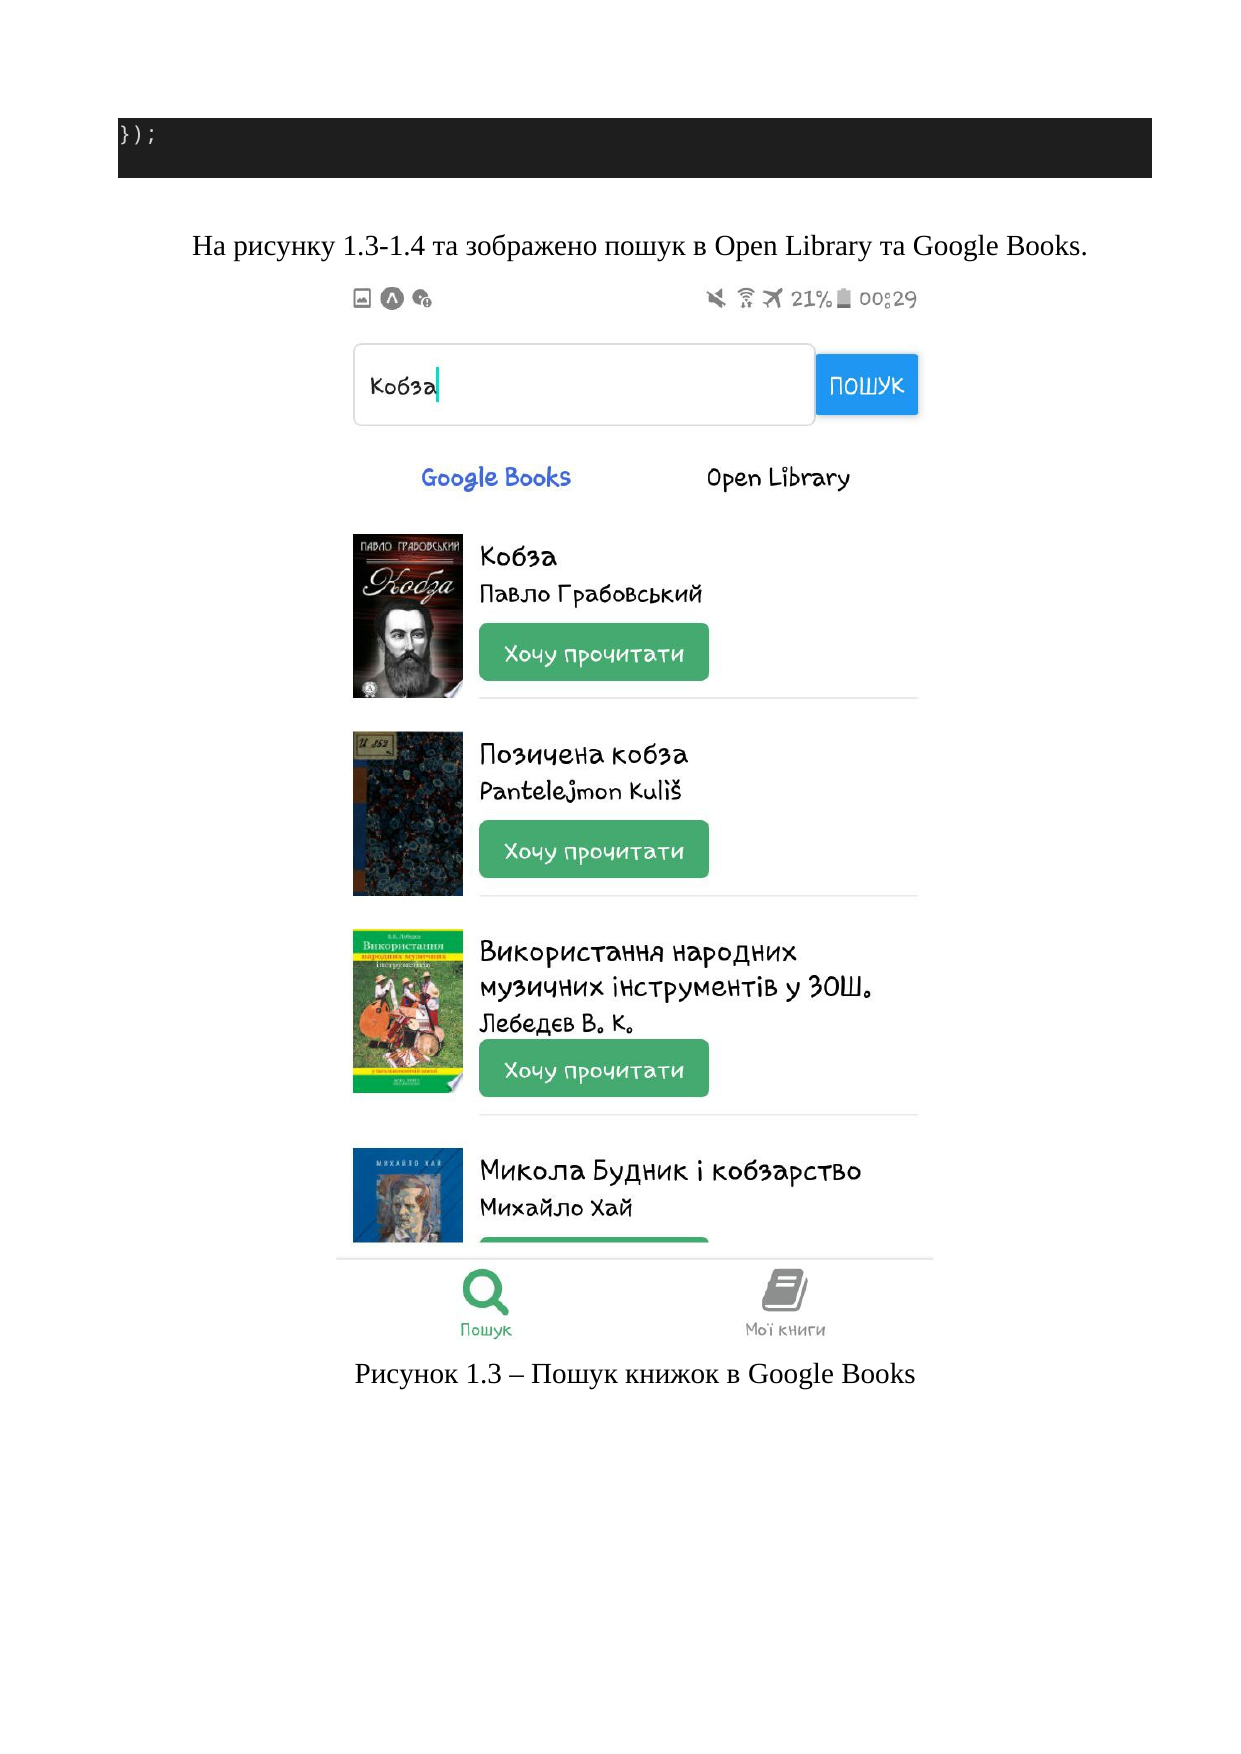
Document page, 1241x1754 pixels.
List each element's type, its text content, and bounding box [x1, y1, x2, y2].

text }); [118, 118, 1152, 148]
text Рисунок 1.3 – Пошук книжок в Google Books [118, 1356, 1152, 1390]
picture [336, 278, 934, 1340]
text На рисунку 1.3-1.4 та зображено пошук в Open Library та Google Books. [118, 228, 1152, 262]
